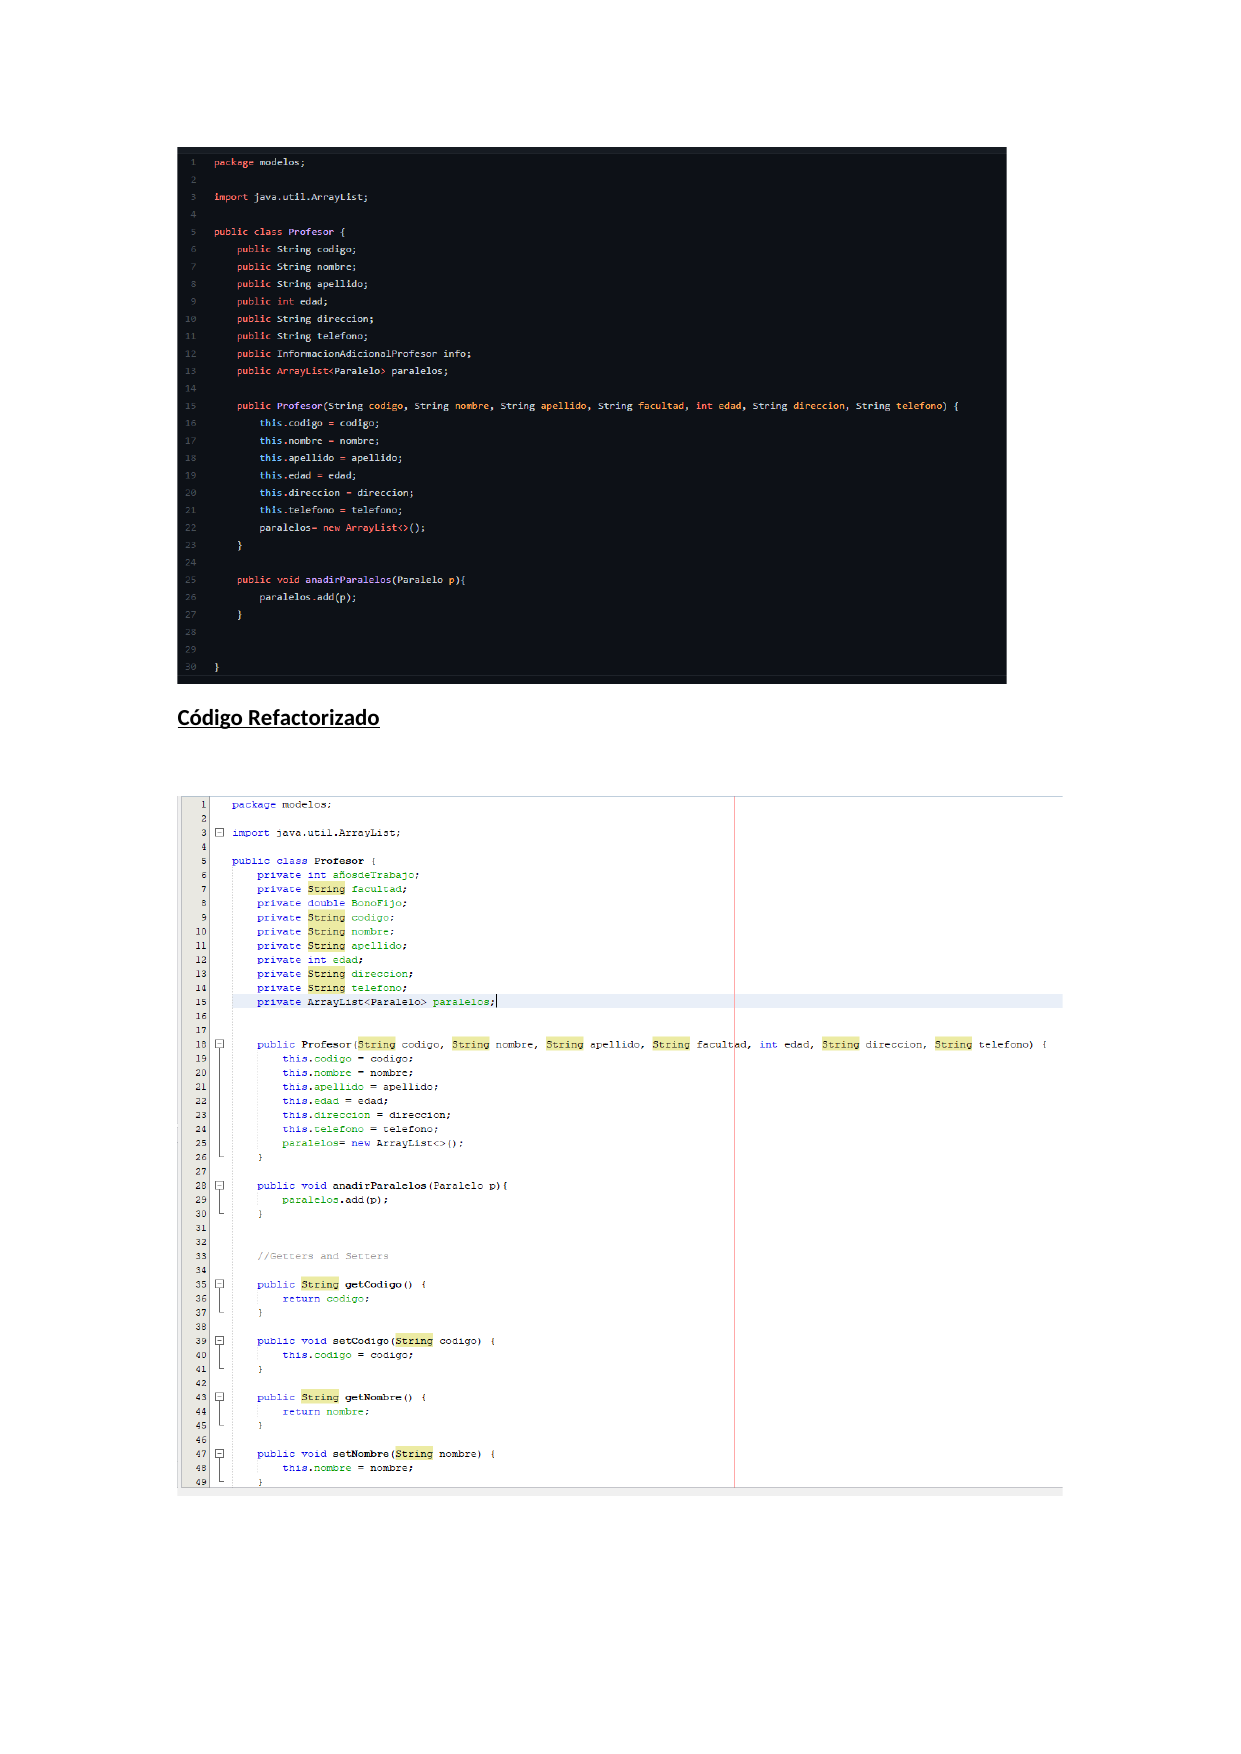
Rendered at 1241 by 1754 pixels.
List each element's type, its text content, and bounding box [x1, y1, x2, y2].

text Código Refactorizado [177, 703, 1063, 731]
picture [177, 147, 1007, 684]
picture [177, 796, 1063, 1496]
